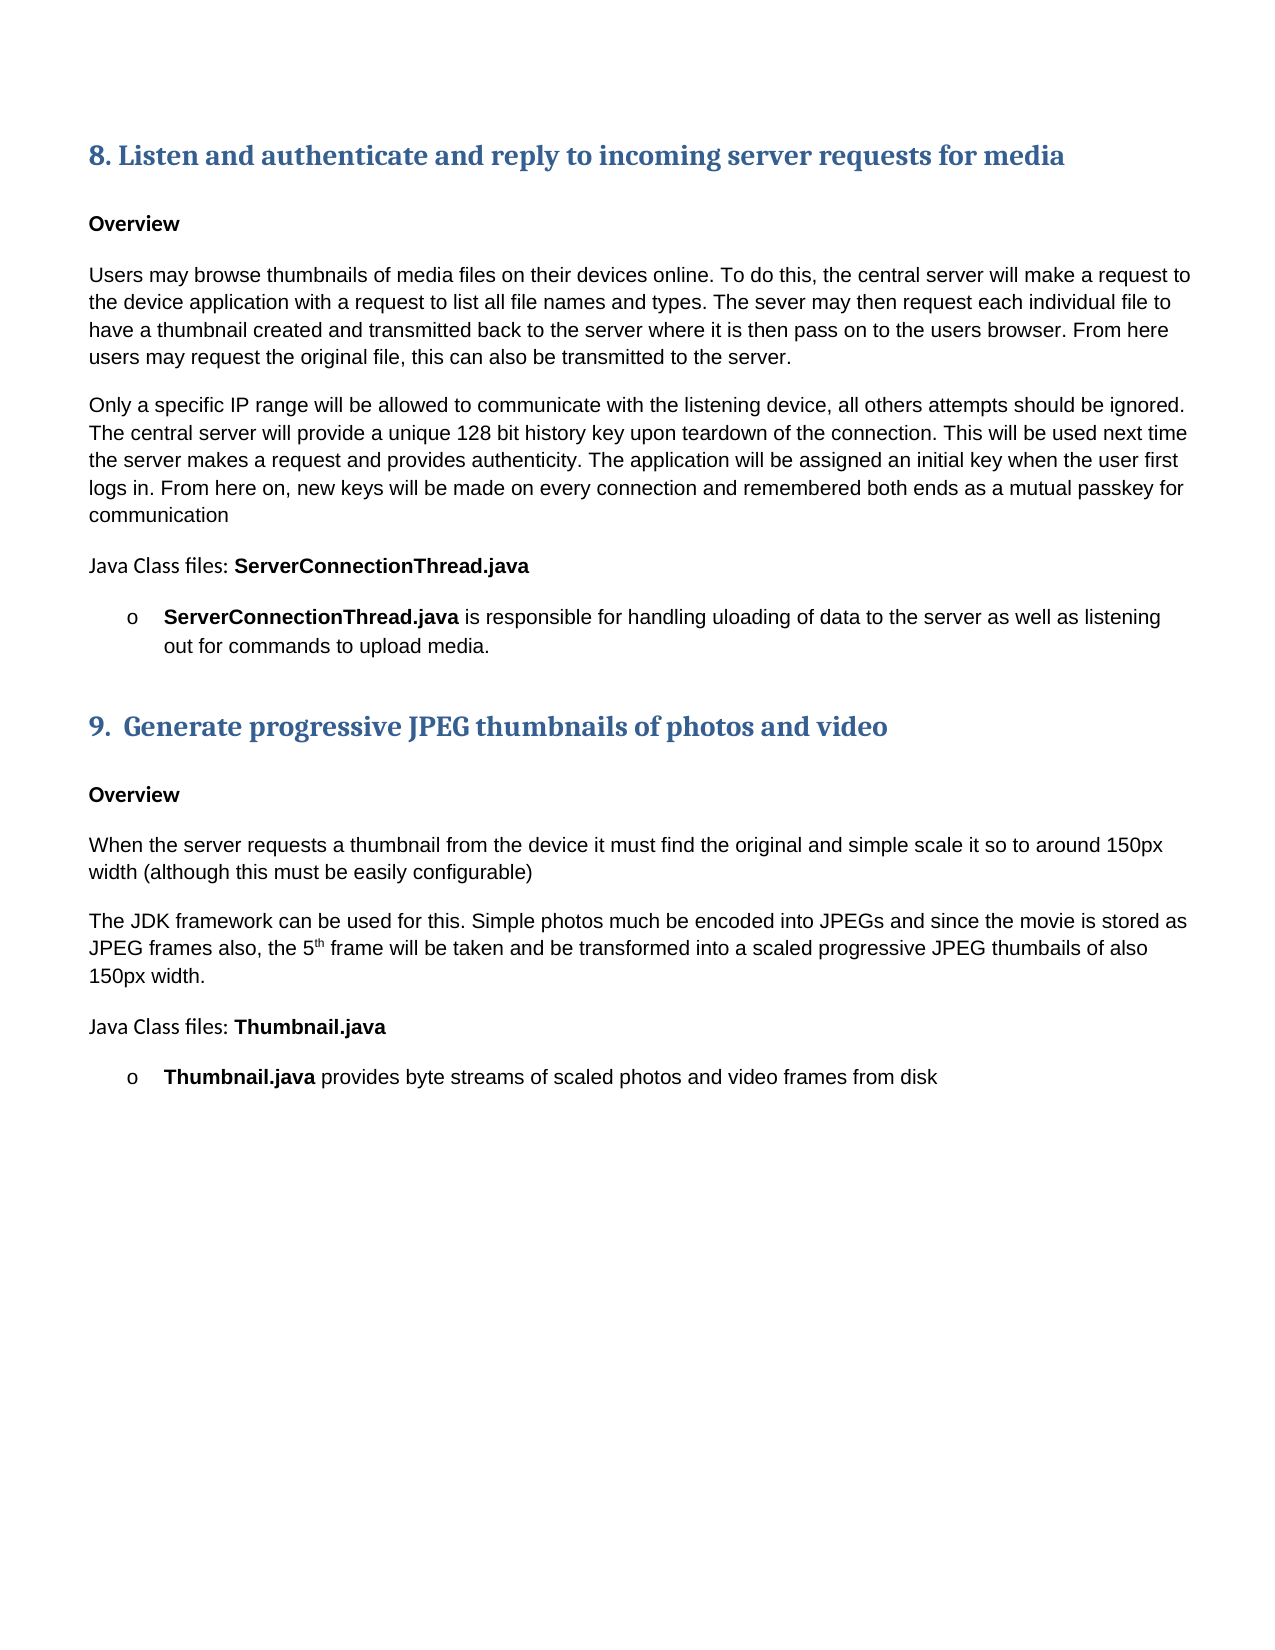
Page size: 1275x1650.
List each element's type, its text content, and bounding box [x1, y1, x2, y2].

text When the server requests a thumbnail from the device it must find the original and simple scale it so to around 150px width (although this must be easily configurable) [89, 833, 1196, 884]
text Java Class files: Thumbnail.java [89, 1012, 1196, 1040]
subtitle 8. Listen and authenticate and reply to incoming server requests for media [89, 139, 1196, 172]
text The JDK framework can be used for this. Simple photos much be encoded into JPEGs and since the movie is stored as JPEG frames also, the 5th frame will be taken and be transformed into a scaled progressive JPEG thumbails of also 150px width. [89, 908, 1196, 987]
text Overview [89, 177, 1196, 237]
text Users may browse thumbnails of media files on their devices online. To do this, the central server will make a request to the device application with a request to list all file names and types. The sever may then request each individual file to have a thumbnail created and transmitted back to the server where it is then pass on to the users browser. From here users may request the original file, this can also be transmitted to the server. [89, 262, 1196, 369]
text Only a specific IP range will be allowed to communicate with the listening device, all others attempts should be ignored. The central server will provide a unique 128 bit history key upon teardown of the connection. This will be used next time the server makes a request and provides authenticity. The application will be assigned an initial key when the user first logs in. From here on, new keys will be made on every connection and remembered both ends as a mutual passkey for communication [89, 393, 1196, 527]
list Thumbnail.java provides byte streams of scaled photos and video frames from disk [126, 1065, 1196, 1091]
text Java Class files: ServerConnectionThread.java [89, 552, 1196, 579]
text 9. Generate progressive JPEG thumbnails of photos and video Overview [89, 710, 1196, 808]
list ServerConnectionThread.java is responsible for handling uloading of data to the server as well as listening out for commands to upload media. [126, 604, 1196, 658]
